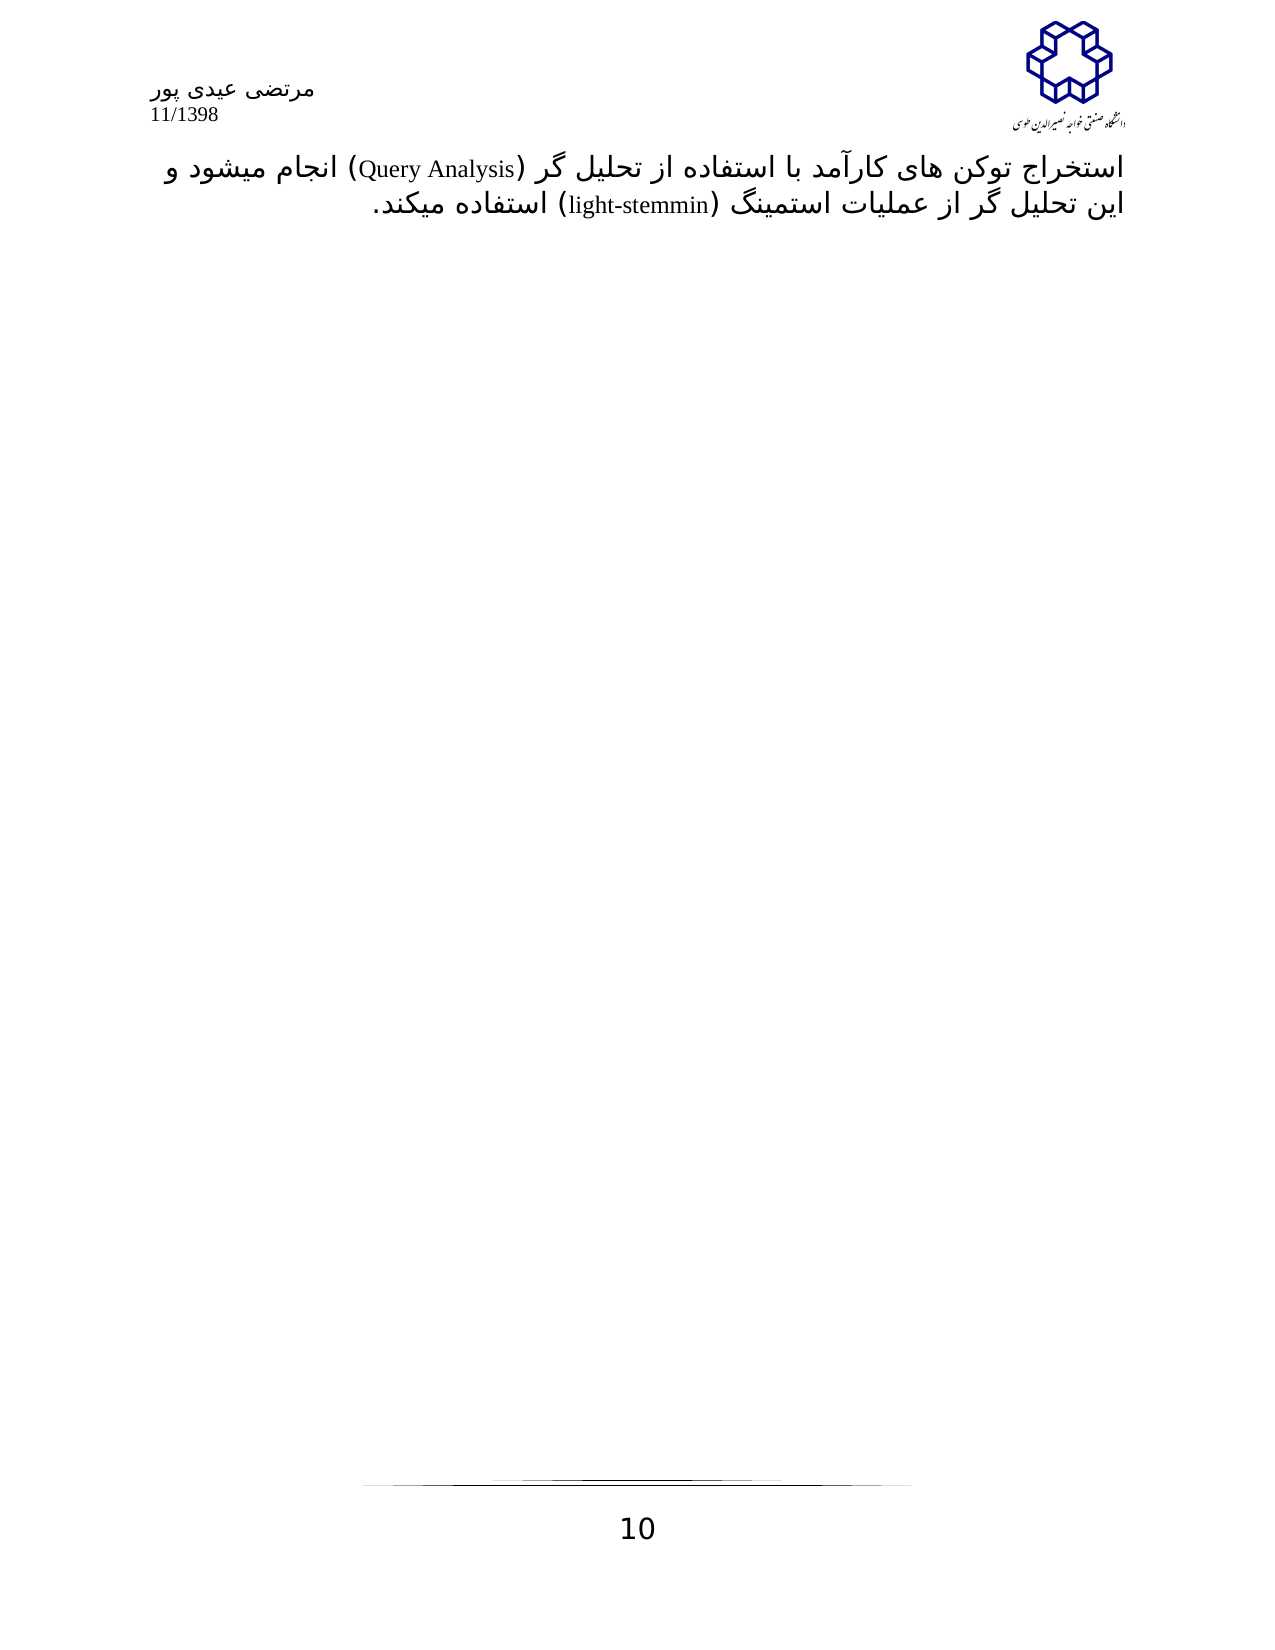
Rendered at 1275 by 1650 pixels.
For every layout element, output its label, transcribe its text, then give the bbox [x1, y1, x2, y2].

picture [1013, 21, 1125, 134]
text استخراج توکن های کارآمد با استفاده از تحلیل گر (Query Analysis) انجام میشود و این تحلیل گر از عملیات استمینگ (light-stemmin) استفاده میکند. [150, 150, 1125, 221]
